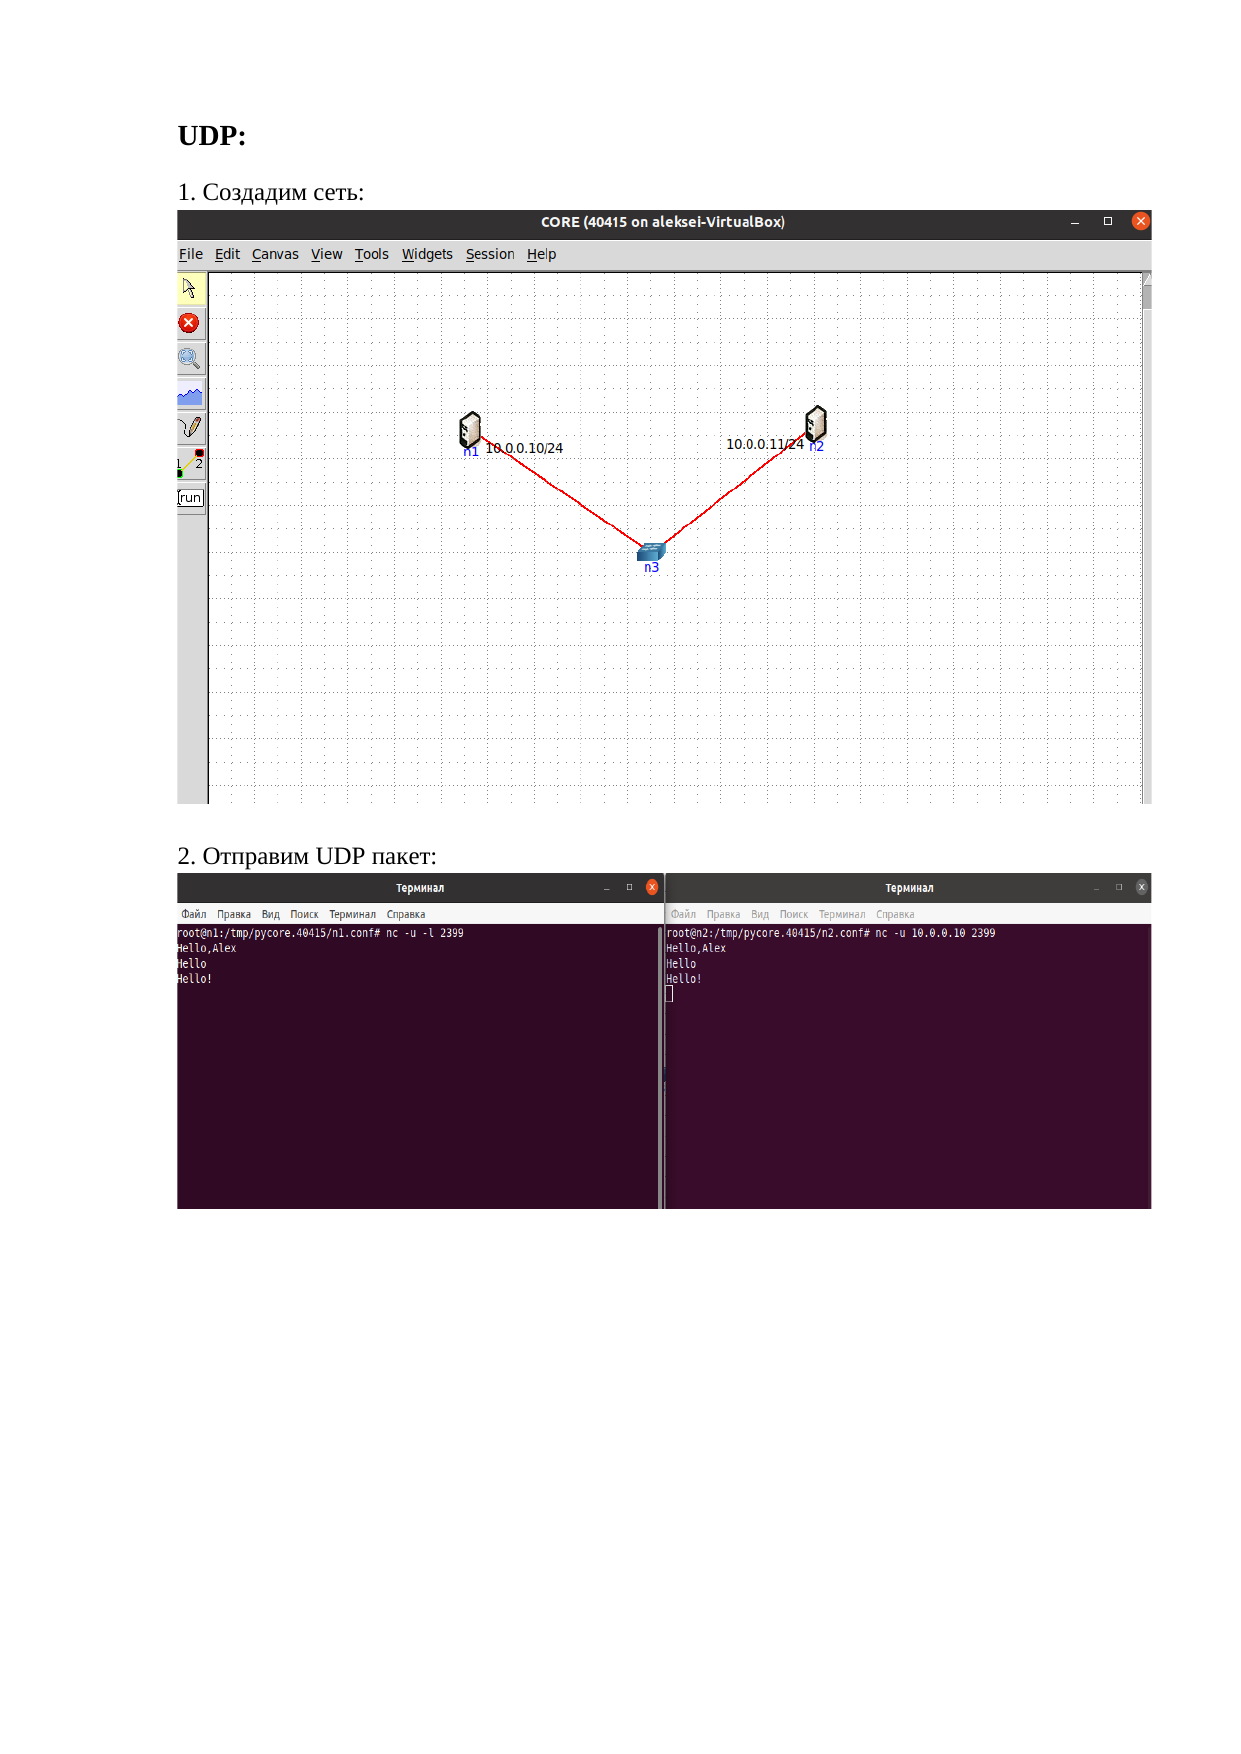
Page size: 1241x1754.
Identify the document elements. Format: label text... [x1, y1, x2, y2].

picture [177, 210, 1152, 804]
picture [177, 873, 1152, 1209]
text UDP: [177, 118, 1152, 152]
text 1. Создадим сеть: 2. Отправим UDP пакет: [177, 804, 1152, 873]
text 1. Создадим сеть: 2. Отправим UDP пакет: [177, 177, 1152, 210]
